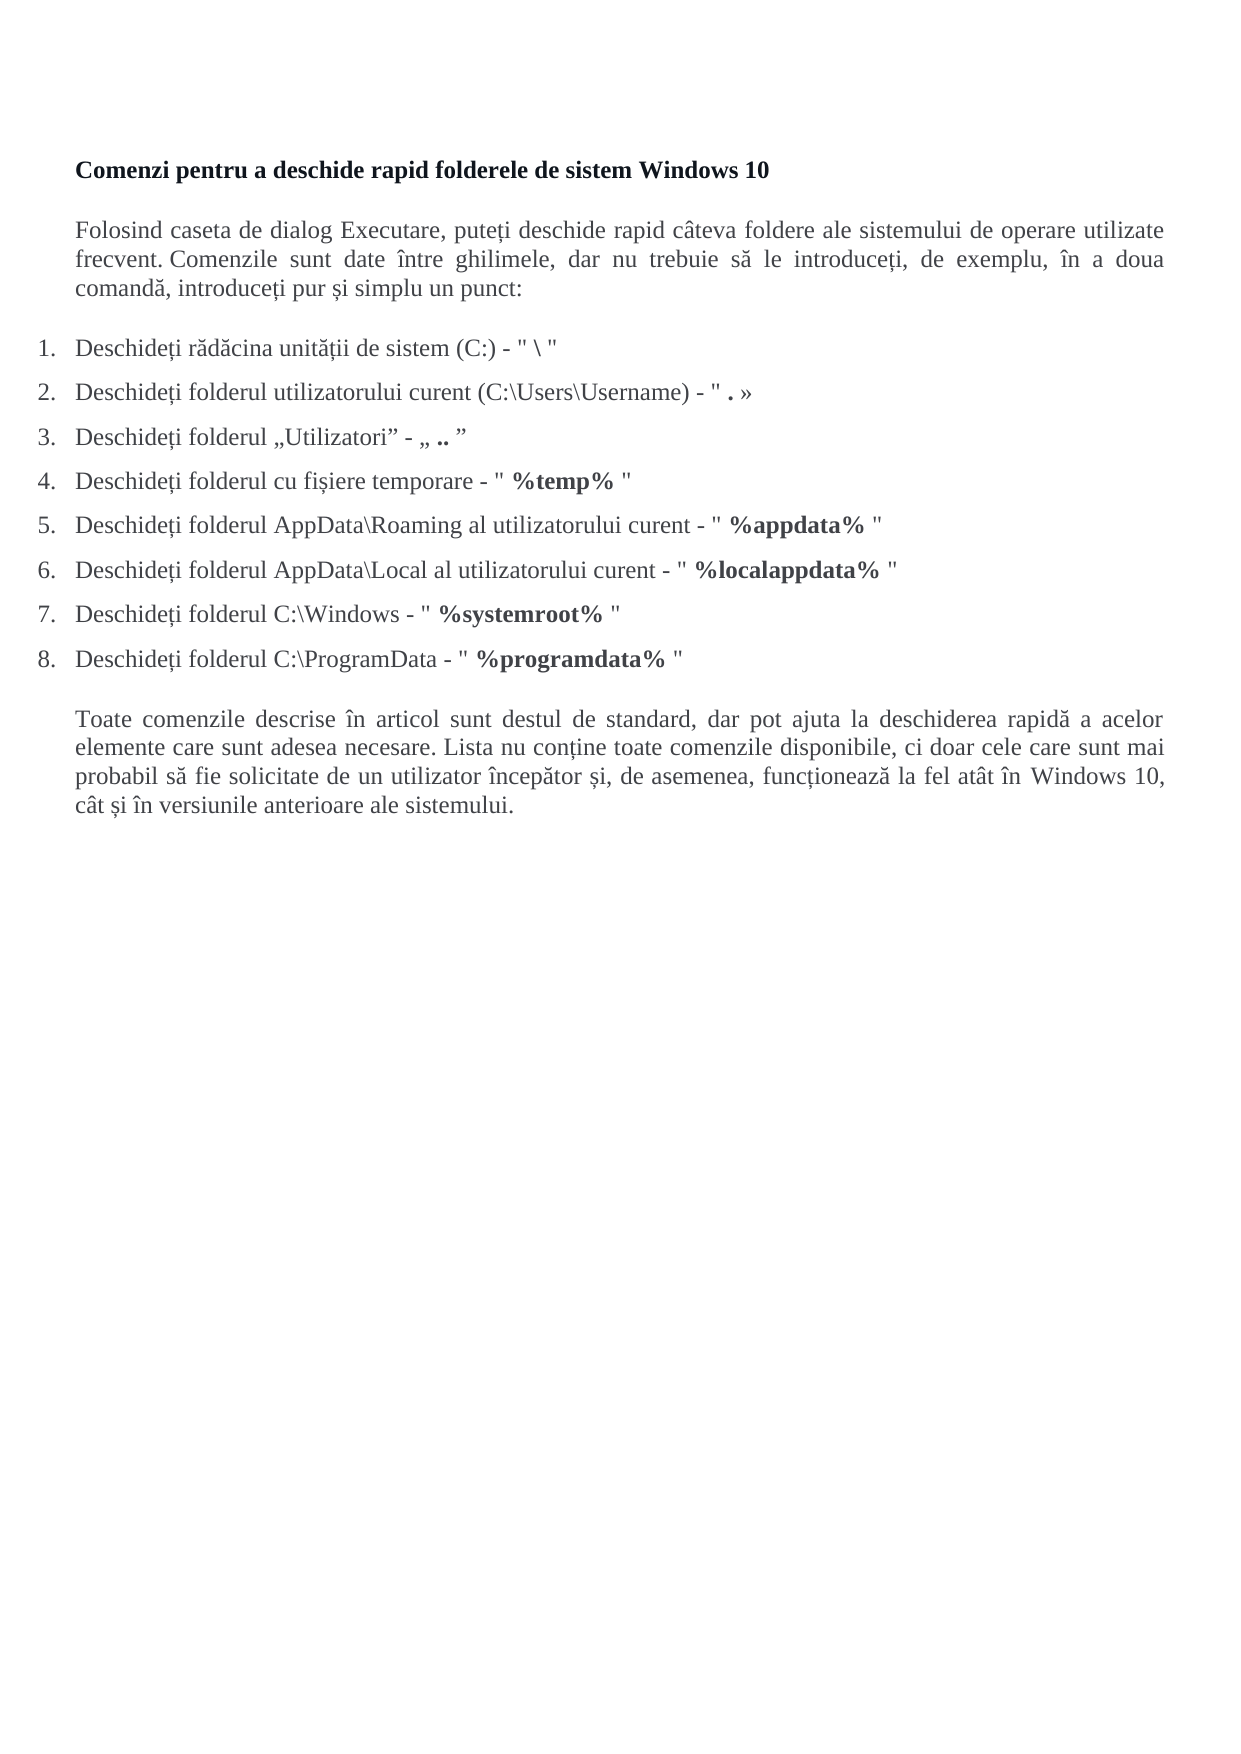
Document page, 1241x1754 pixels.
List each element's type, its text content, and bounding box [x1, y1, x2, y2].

list Deschideți folderul AppData\Local al utilizatorului curent - " %localappdata% " [37, 555, 1165, 584]
text Comenzi pentru a deschide rapid folderele de sistem Windows 10 [75, 122, 1165, 184]
list Deschideți folderul „Utilizatori” - „ .. ” [37, 422, 1165, 451]
text Folosind caseta de dialog Executare, puteți deschide rapid câteva foldere ale sistemului de operare utilizate frecvent. Comenzile sunt date între ghilimele, dar nu trebuie să le introduceți, de exemplu, în a doua comandă, introduceți pur și simplu un punct: [75, 216, 1165, 302]
list Deschideți folderul cu fișiere temporare - " %temp% " [37, 466, 1165, 495]
list Deschideți rădăcina unității de sistem (C:) - " \ " [37, 333, 1165, 362]
list Deschideți folderul utilizatorului curent (C:\Users\Username) - " . » [37, 377, 1165, 406]
text Toate comenzile descrise în articol sunt destul de standard, dar pot ajuta la deschiderea rapidă a acelor elemente care sunt adesea necesare. Lista nu conține toate comenzile disponibile, ci doar cele care sunt mai probabil să fie solicitate de un utilizator începător și, de asemenea, funcționează la fel atât în ​​Windows 10, cât și în versiunile anterioare ale sistemului. [75, 704, 1165, 819]
list Deschideți folderul C:\ProgramData - " %programdata% " [37, 644, 1165, 672]
list Deschideți folderul AppData\Roaming al utilizatorului curent - " %appdata% " [37, 511, 1165, 539]
list Deschideți folderul C:\Windows - " %systemroot% " [37, 599, 1165, 628]
